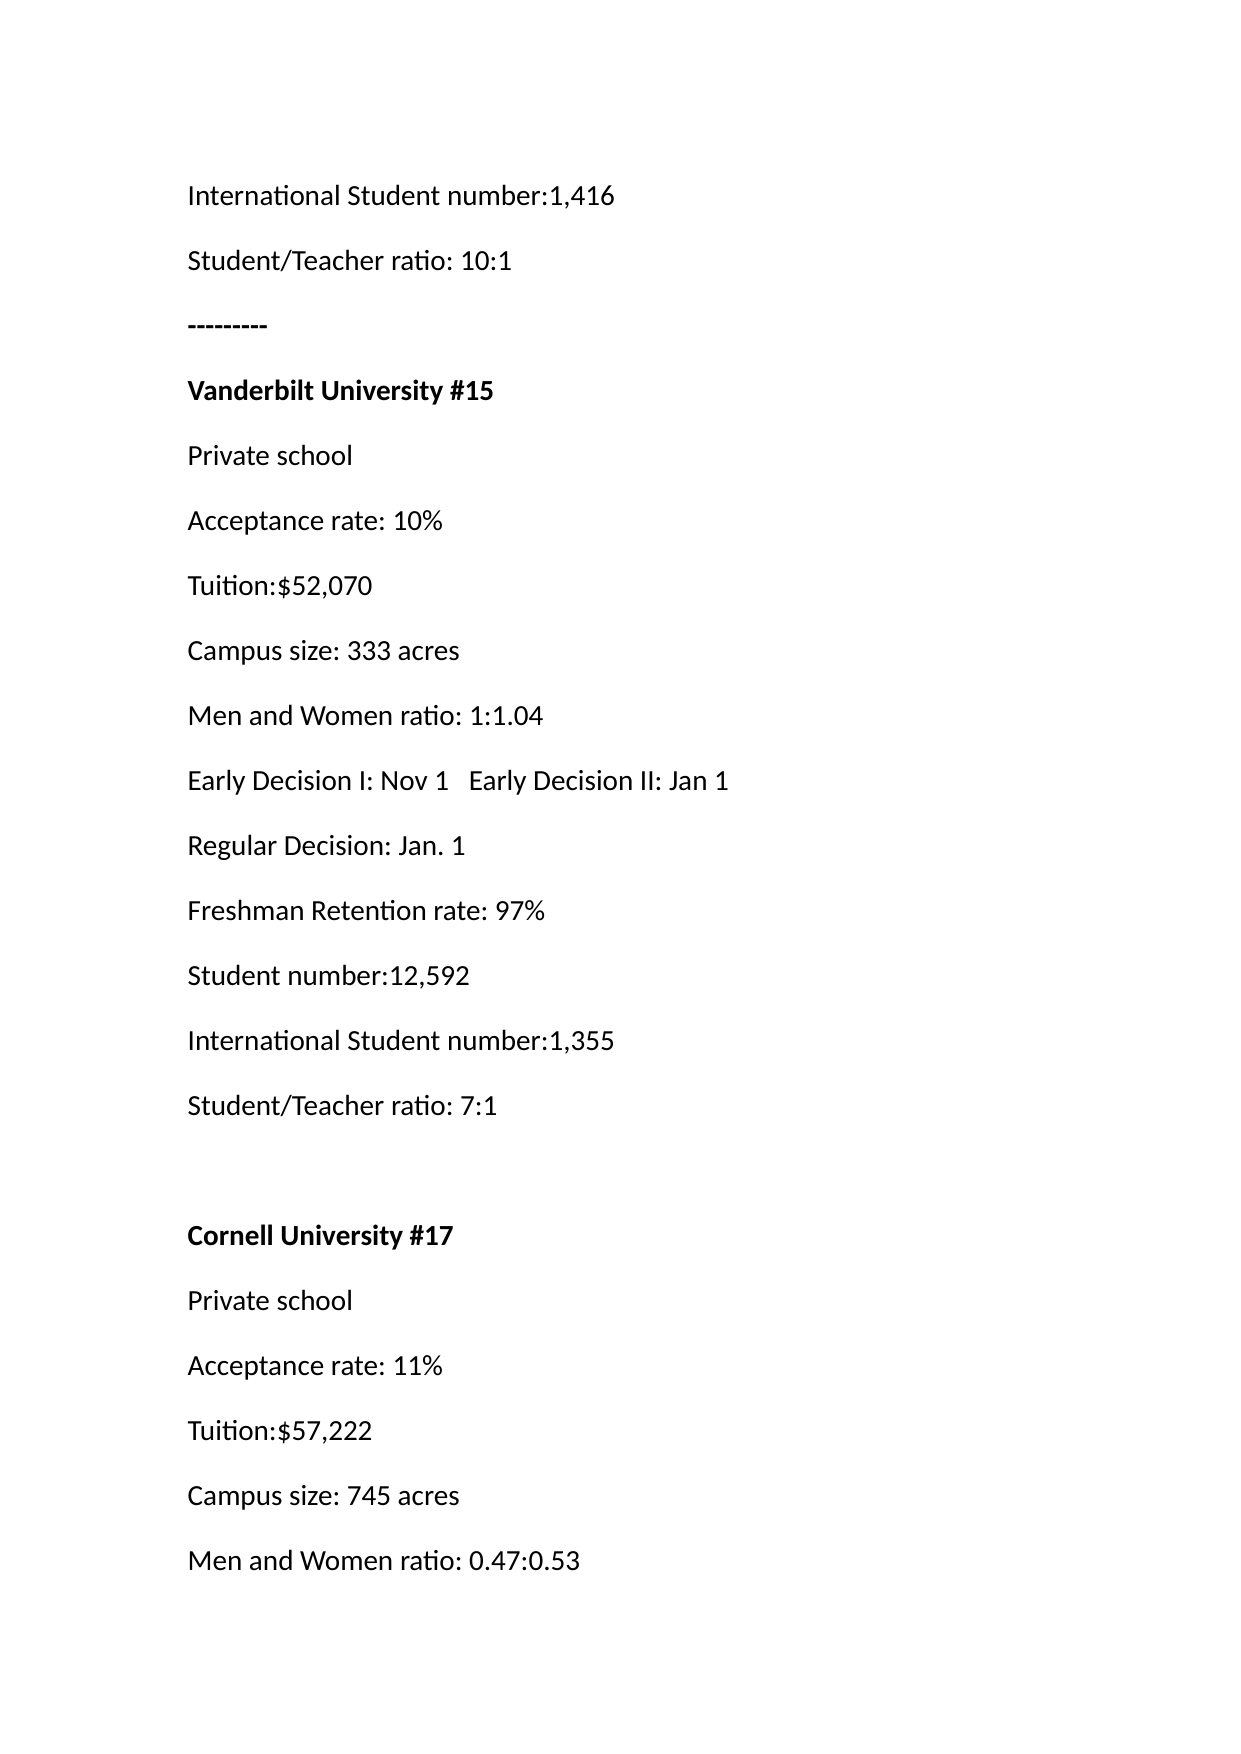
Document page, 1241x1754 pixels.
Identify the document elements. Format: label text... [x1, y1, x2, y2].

text Student/Teacher ratio: 7:1 [187, 1072, 1053, 1137]
text Early Decision I: Nov 1 Early Decision II: Jan 1 Regular Decision: Jan. 1 [187, 747, 1053, 877]
text International Student number:1,416 [187, 162, 1053, 227]
text Student/Teacher ratio: 10:1 [187, 227, 1053, 292]
text Vanderbilt University #15 [187, 357, 1053, 422]
text Cornell University #17 [187, 1202, 1053, 1267]
text International Student number:1,355 [187, 1007, 1053, 1072]
text Freshman Retention rate: 97% [187, 877, 1053, 942]
text --------- [187, 292, 1053, 357]
text Tuition:$52,070 Campus size: 333 acres Men and Women ratio: 1:1.04 [187, 552, 1053, 747]
text Student number:12,592 [187, 942, 1053, 1007]
text Private school [187, 1267, 1053, 1332]
text Private school [187, 422, 1053, 487]
text Acceptance rate: 11% [187, 1332, 1053, 1397]
text Acceptance rate: 10% [187, 487, 1053, 552]
text Tuition:$57,222 Campus size: 745 acres Men and Women ratio: 0.47:0.53 [187, 1397, 1053, 1592]
